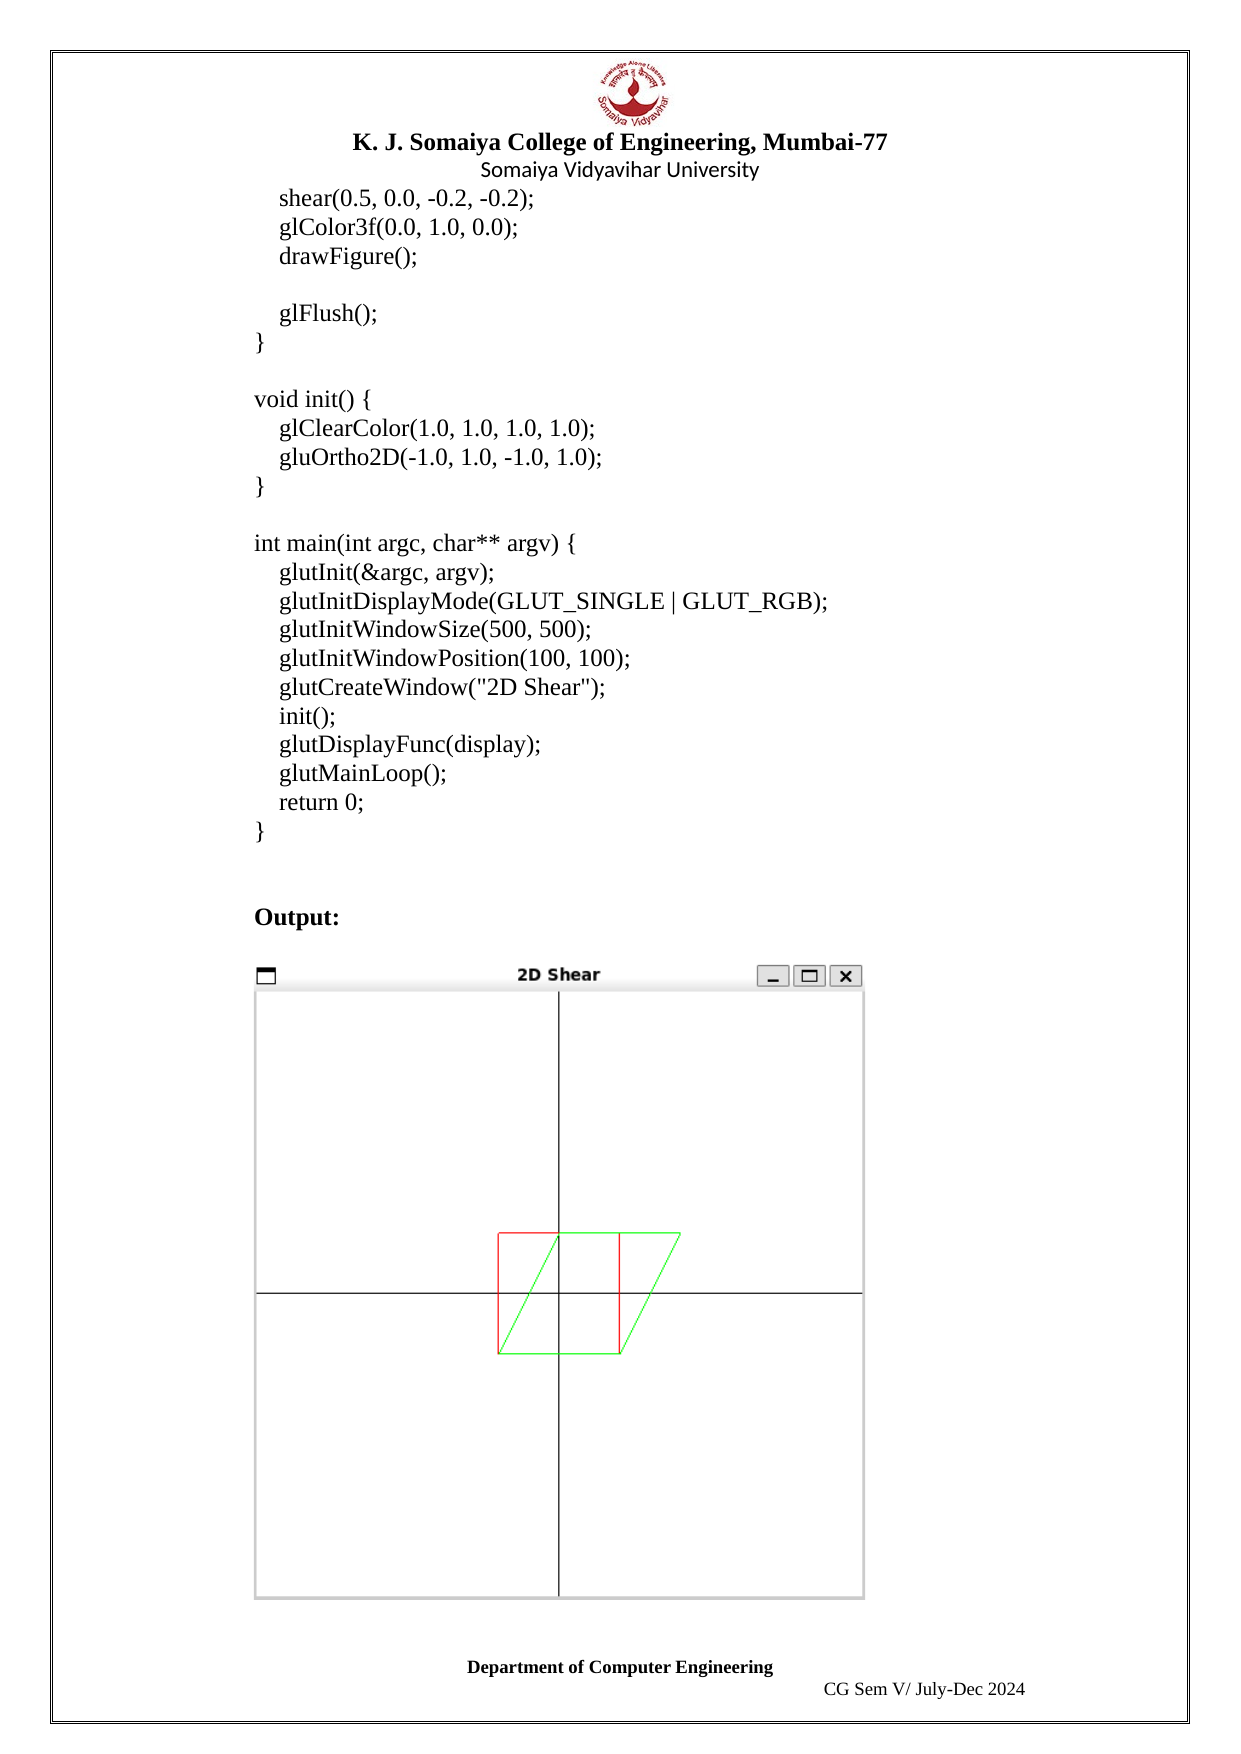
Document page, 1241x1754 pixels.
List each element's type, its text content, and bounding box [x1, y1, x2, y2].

text drawFigure(); [254, 241, 1060, 269]
text void init() { [254, 384, 1060, 413]
text glutInitWindowSize(500, 500); [254, 614, 1060, 643]
picture [253, 959, 866, 1600]
text init(); [254, 701, 1060, 729]
picture [592, 58, 675, 128]
text glutInitDisplayMode(GLUT_SINGLE | GLUT_RGB); [254, 586, 1060, 614]
text Output: [254, 902, 1060, 931]
text glutInitWindowPosition(100, 100); [254, 643, 1060, 672]
text } [254, 816, 1060, 844]
text glutInit(&argc, argv); [254, 557, 1060, 586]
text glutDisplayFunc(display); [254, 729, 1060, 758]
text int main(int argc, char** argv) { [254, 528, 1060, 557]
text } [254, 327, 1060, 356]
text } [254, 471, 1060, 499]
text glutCreateWindow("2D Shear"); [254, 672, 1060, 701]
text glClearColor(1.0, 1.0, 1.0, 1.0); [254, 413, 1060, 442]
text glFlush(); [254, 298, 1060, 327]
text shear(0.5, 0.0, -0.2, -0.2); [254, 183, 1060, 212]
text glColor3f(0.0, 1.0, 0.0); [254, 212, 1060, 241]
text glutMainLoop(); [254, 758, 1060, 787]
text return 0; [254, 787, 1060, 816]
text gluOrtho2D(-1.0, 1.0, -1.0, 1.0); [254, 442, 1060, 471]
